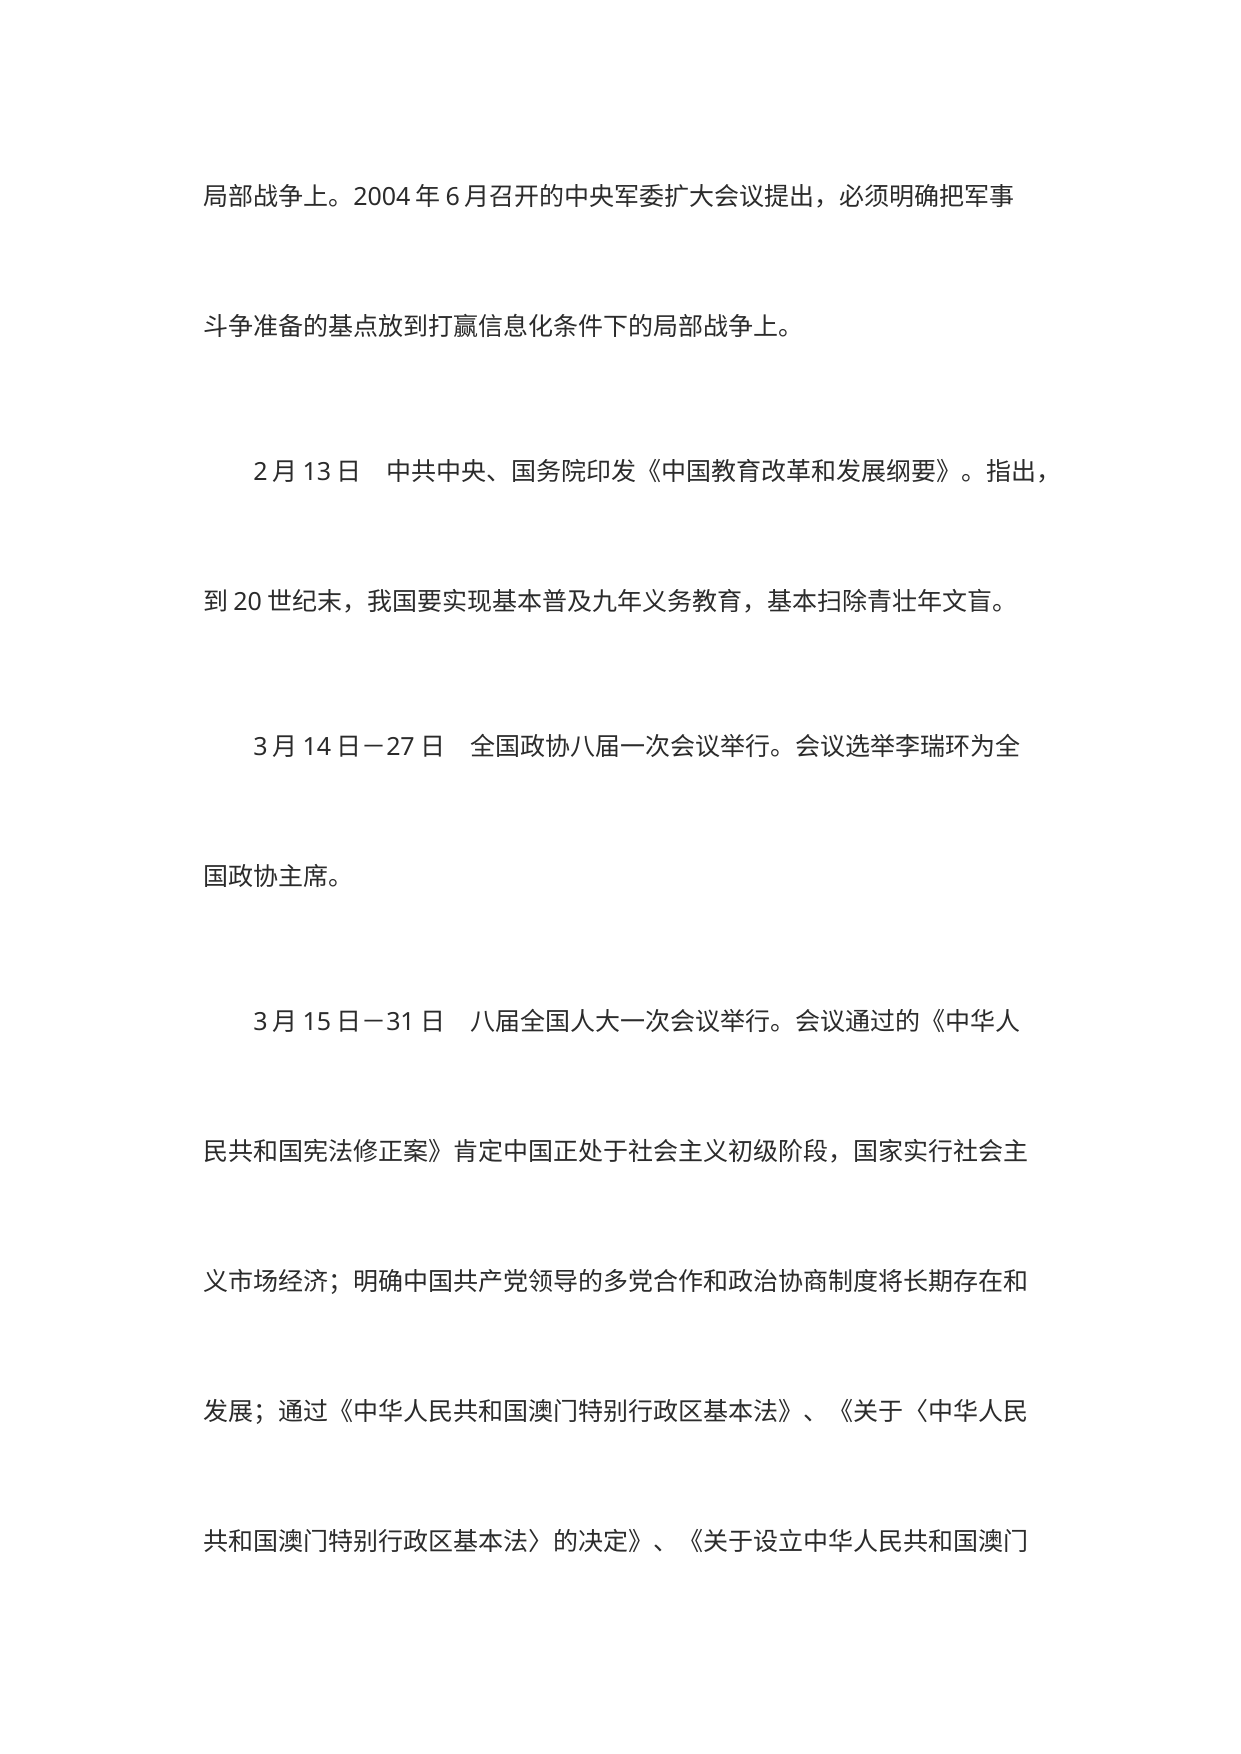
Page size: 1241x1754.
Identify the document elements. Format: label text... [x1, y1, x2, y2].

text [203, 987, 1037, 1572]
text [203, 162, 1037, 357]
text 2月13日 中共中央、国务院印发《中国教育改革和发展纲要》。指出，到20世纪末，我国要实现基本普及九年义务教育，基本扫除青壮年文盲。 [203, 437, 1037, 632]
text 3月14日－27日 全国政协八届一次会议举行。会议选举李瑞环为全国政协主席。 [203, 712, 1037, 907]
